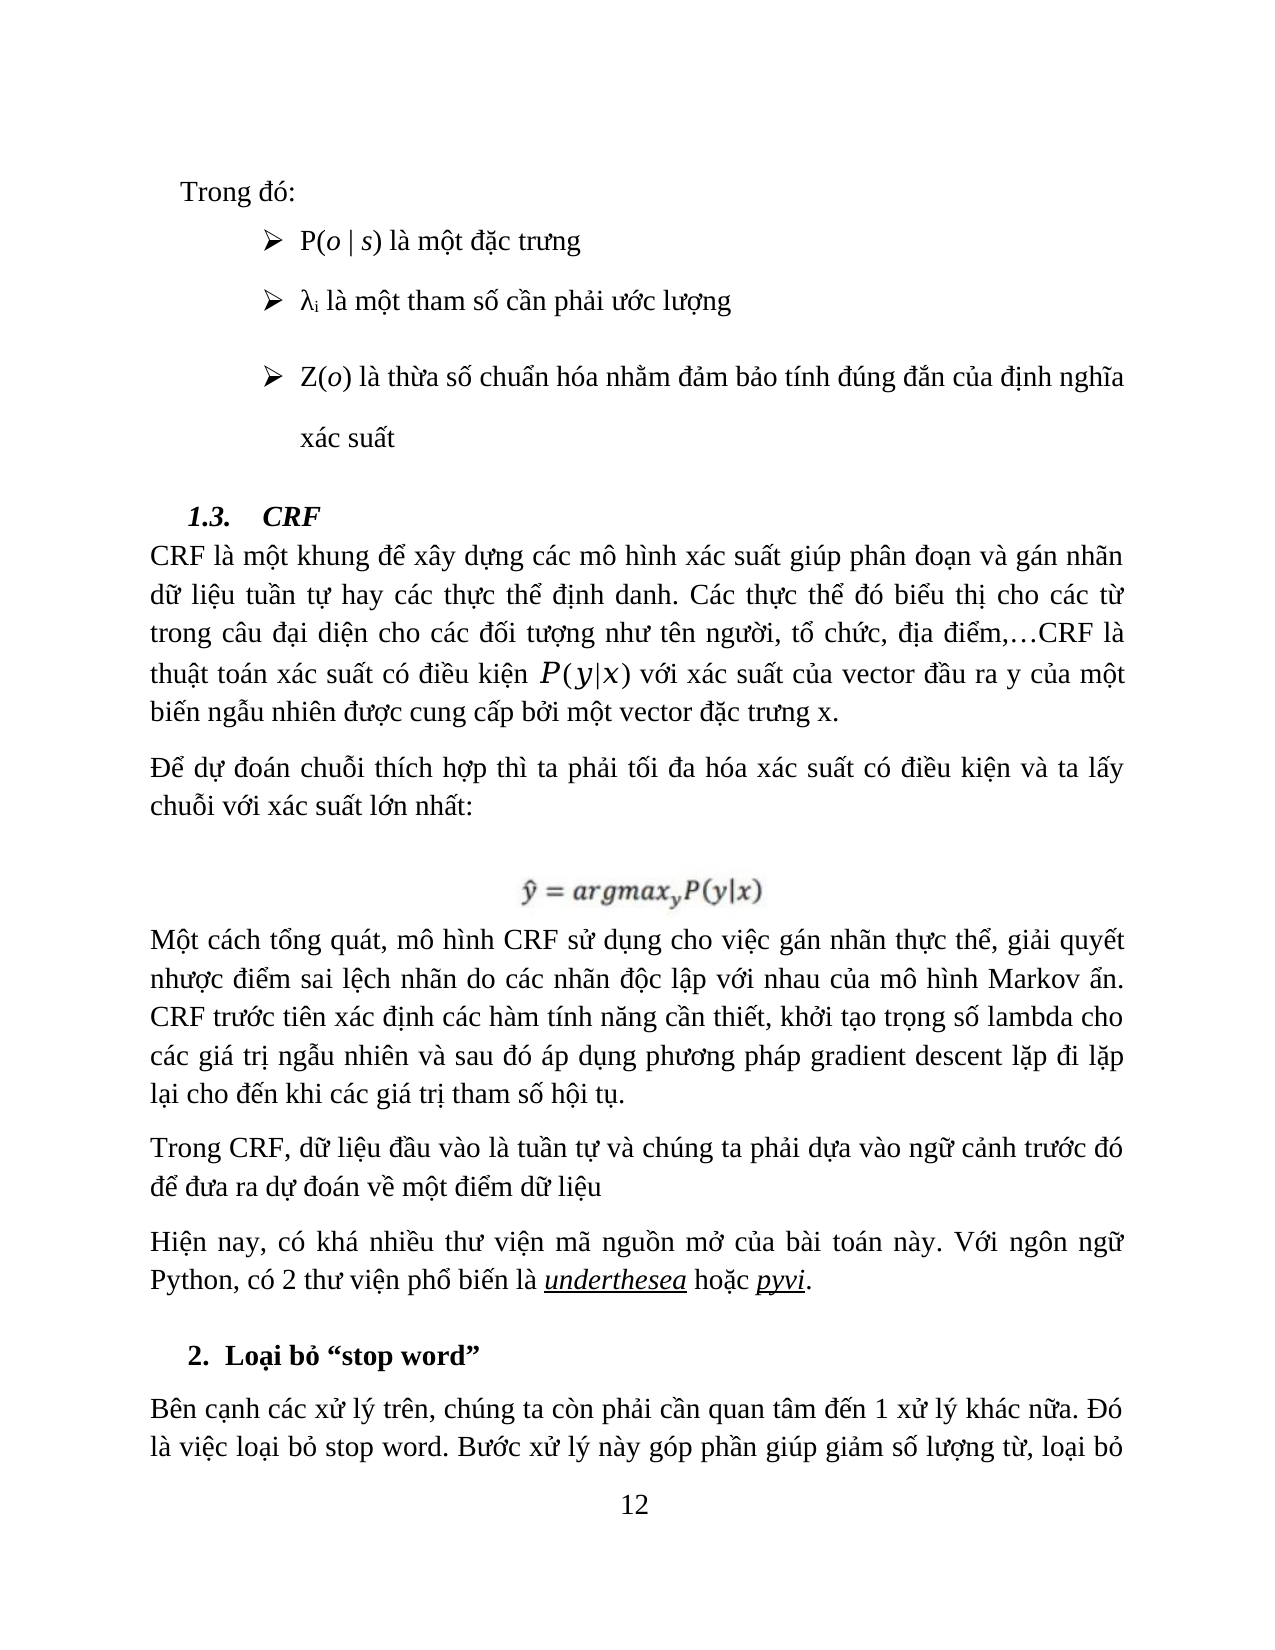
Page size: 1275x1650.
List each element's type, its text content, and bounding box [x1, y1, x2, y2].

text CRF là một khung để xây dựng các mô hình xác suất giúp phân đoạn và gán nhãn dữ liệu tuần tự hay các thực thể định danh. Các thực thể đó biểu thị cho các từ trong câu đại diện cho các đối tượng như tên người, tổ chức, địa điểm,…CRF là thuật toán xác suất có điều kiện 𝑃(𝑦|𝑥) với xác suất của vector đầu ra y của một biến ngẫu nhiên được cung cấp bởi một vector đặc trưng x. [150, 538, 1126, 728]
list λi là một tham số cần phải ước lượng [262, 267, 1137, 327]
list Z(o) là thừa số chuẩn hóa nhằm đảm bảo tính đúng đắn của định nghĩa xác suất [262, 344, 1125, 454]
text Một cách tổng quát, mô hình CRF sử dụng cho việc gán nhãn thực thể, giải quyết nhược điểm sai lệch nhãn do các nhãn độc lập với nhau của mô hình Markov ẩn. CRF trước tiên xác định các hàm tính năng cần thiết, khởi tạo trọng số lambda cho các giá trị ngẫu nhiên và sau đó áp dụng phương pháp gradient descent lặp đi lặp lại cho đến khi các giá trị tham số hội tụ. [150, 863, 1126, 1110]
text Để dự đoán chuỗi thích hợp thì ta phải tối đa hóa xác suất có điều kiện và ta lấy chuỗi với xác suất lớn nhất: [150, 750, 1126, 822]
text Trong đó: [180, 174, 1137, 207]
picture [516, 867, 770, 918]
list P(o | s) là một đặc trưng [262, 207, 1137, 267]
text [150, 1391, 1126, 1463]
subtitle Loại bỏ “stop word” [187, 1338, 1137, 1372]
text Hiện nay, có khá nhiều thư viện mã nguồn mở của bài toán này. Với ngôn ngữ Python, có 2 thư viện phổ biến là underthesea hoặc pyvi. [150, 1224, 1126, 1296]
subtitle CRF [187, 499, 1137, 533]
text Trong CRF, dữ liệu đầu vào là tuần tự và chúng ta phải dựa vào ngữ cảnh trước đó để đưa ra dự đoán về một điểm dữ liệu [150, 1130, 1126, 1202]
